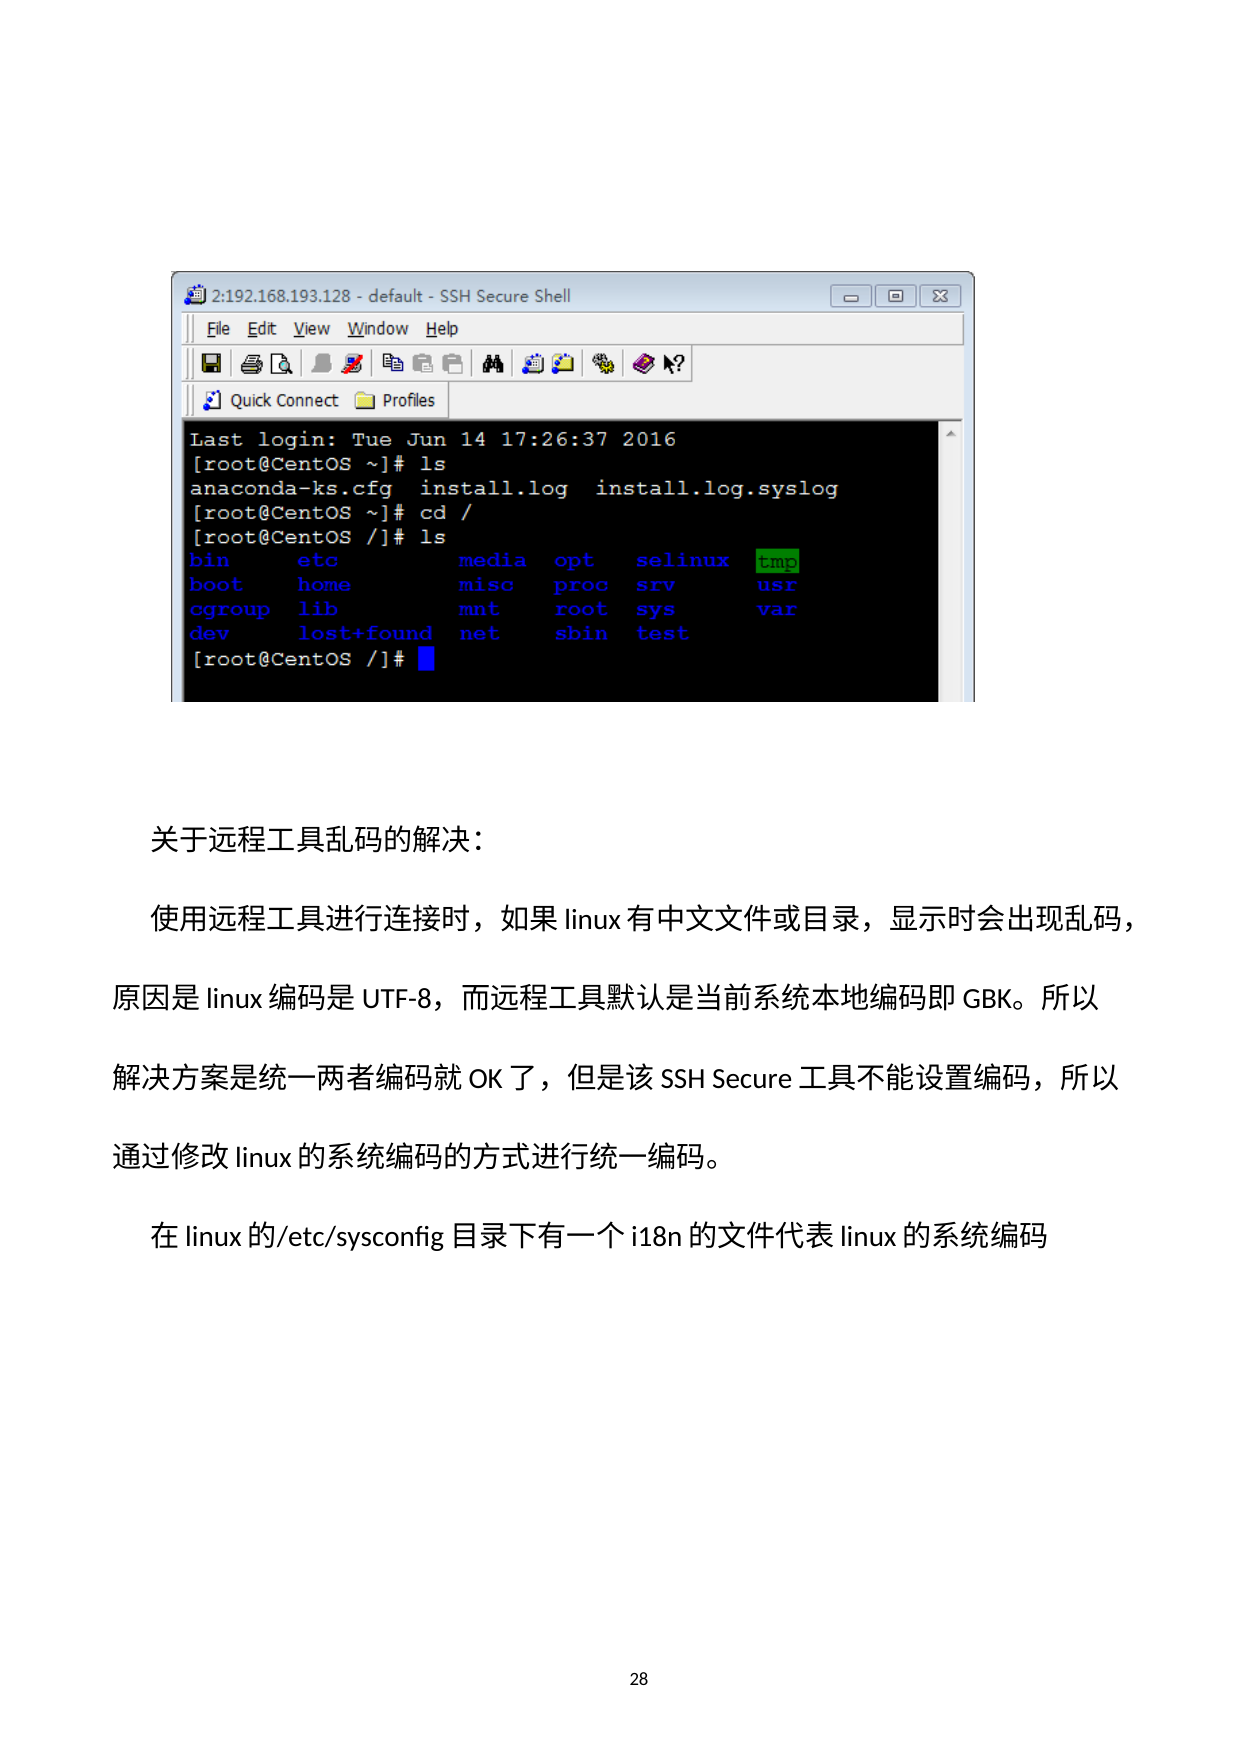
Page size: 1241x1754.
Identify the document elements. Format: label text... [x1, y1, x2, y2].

text 使用远程工具进行连接时，如果linux有中文文件或目录，显示时会出现乱码，原因是linux编码是UTF-8，而远程工具默认是当前系统本地编码即GBK。所以解决方案是统一两者编码就OK了，但是该SSH Secure工具不能设置编码，所以通过修改linux的系统编码的方式进行统一编码。 [112, 877, 1128, 1194]
picture [171, 271, 975, 702]
text 关于远程工具乱码的解决： [112, 798, 1128, 877]
text 在linux的/etc/sysconfig目录下有一个i18n的文件代表linux的系统编码 [112, 1194, 1128, 1274]
